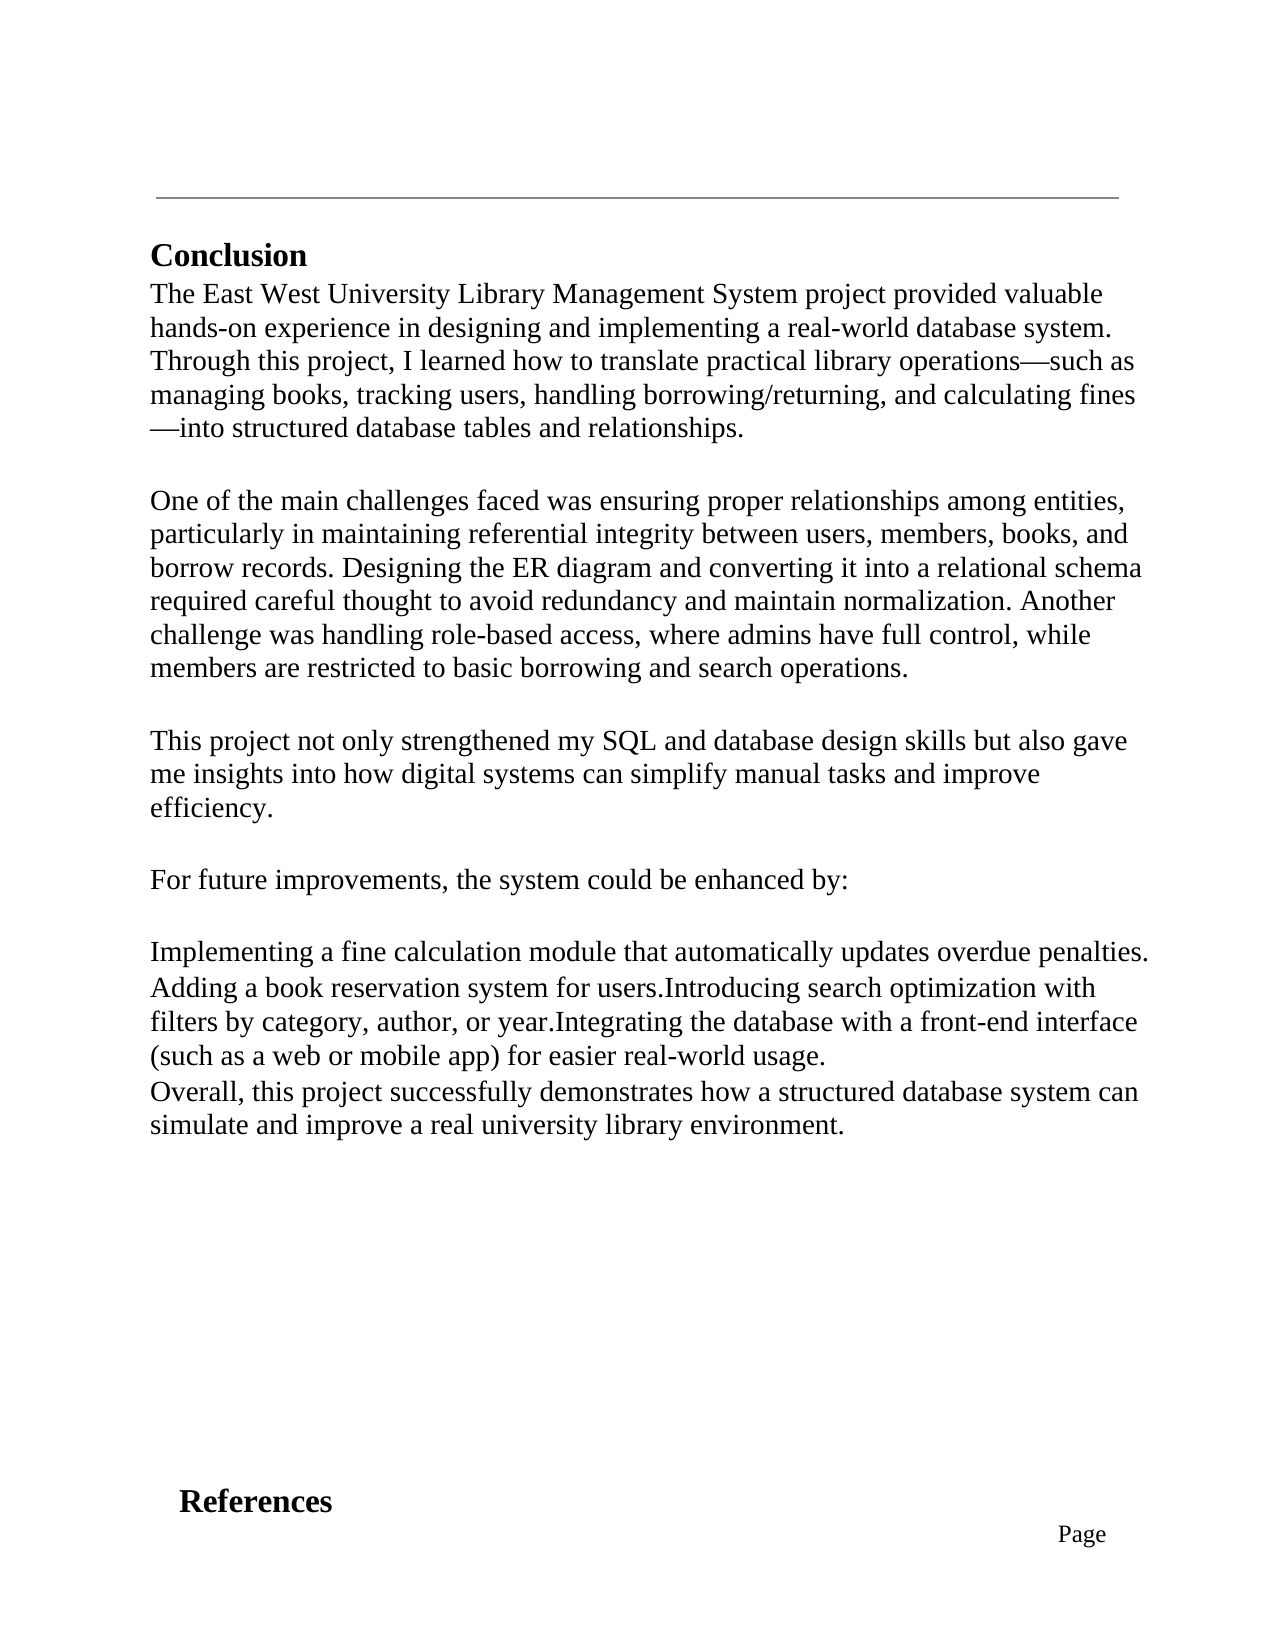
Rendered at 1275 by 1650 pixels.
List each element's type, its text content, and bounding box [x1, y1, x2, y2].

text For future improvements, the system could be enhanced by: [150, 862, 1162, 896]
text The East West University Library Management System project provided valuable hands-on experience in designing and implementing a real-world database system. Through this project, I learned how to translate practical library operations—such as managing books, tracking users, handling borrowing/returning, and calculating fines—into structured database tables and relationships. [150, 276, 1162, 444]
text Overall, this project successfully demonstrates how a structured database system can simulate and improve a real university library environment. [150, 1074, 1162, 1141]
text Implementing a fine calculation module that automatically updates overdue penalties. [150, 934, 1162, 968]
text Adding a book reservation system for users.Introducing search optimization with filters by category, author, or year.Integrating the database with a front-end interface (such as a web or mobile app) for easier real-world usage. [150, 971, 1162, 1071]
text This project not only strengthened my SQL and database design skills but also gave me insights into how digital systems can simplify manual tasks and improve efficiency. [150, 723, 1162, 823]
subtitle References [179, 1481, 1162, 1520]
text One of the main challenges faced was ensuring proper relationships among entities, particularly in maintaining referential integrity between users, members, books, and borrow records. Designing the ER diagram and converting it into a relational schema required careful thought to avoid redundancy and maintain normalization. Another challenge was handling role-based access, where admins have full control, while members are restricted to basic borrowing and search operations. [150, 483, 1162, 684]
subtitle Conclusion [150, 235, 1162, 274]
